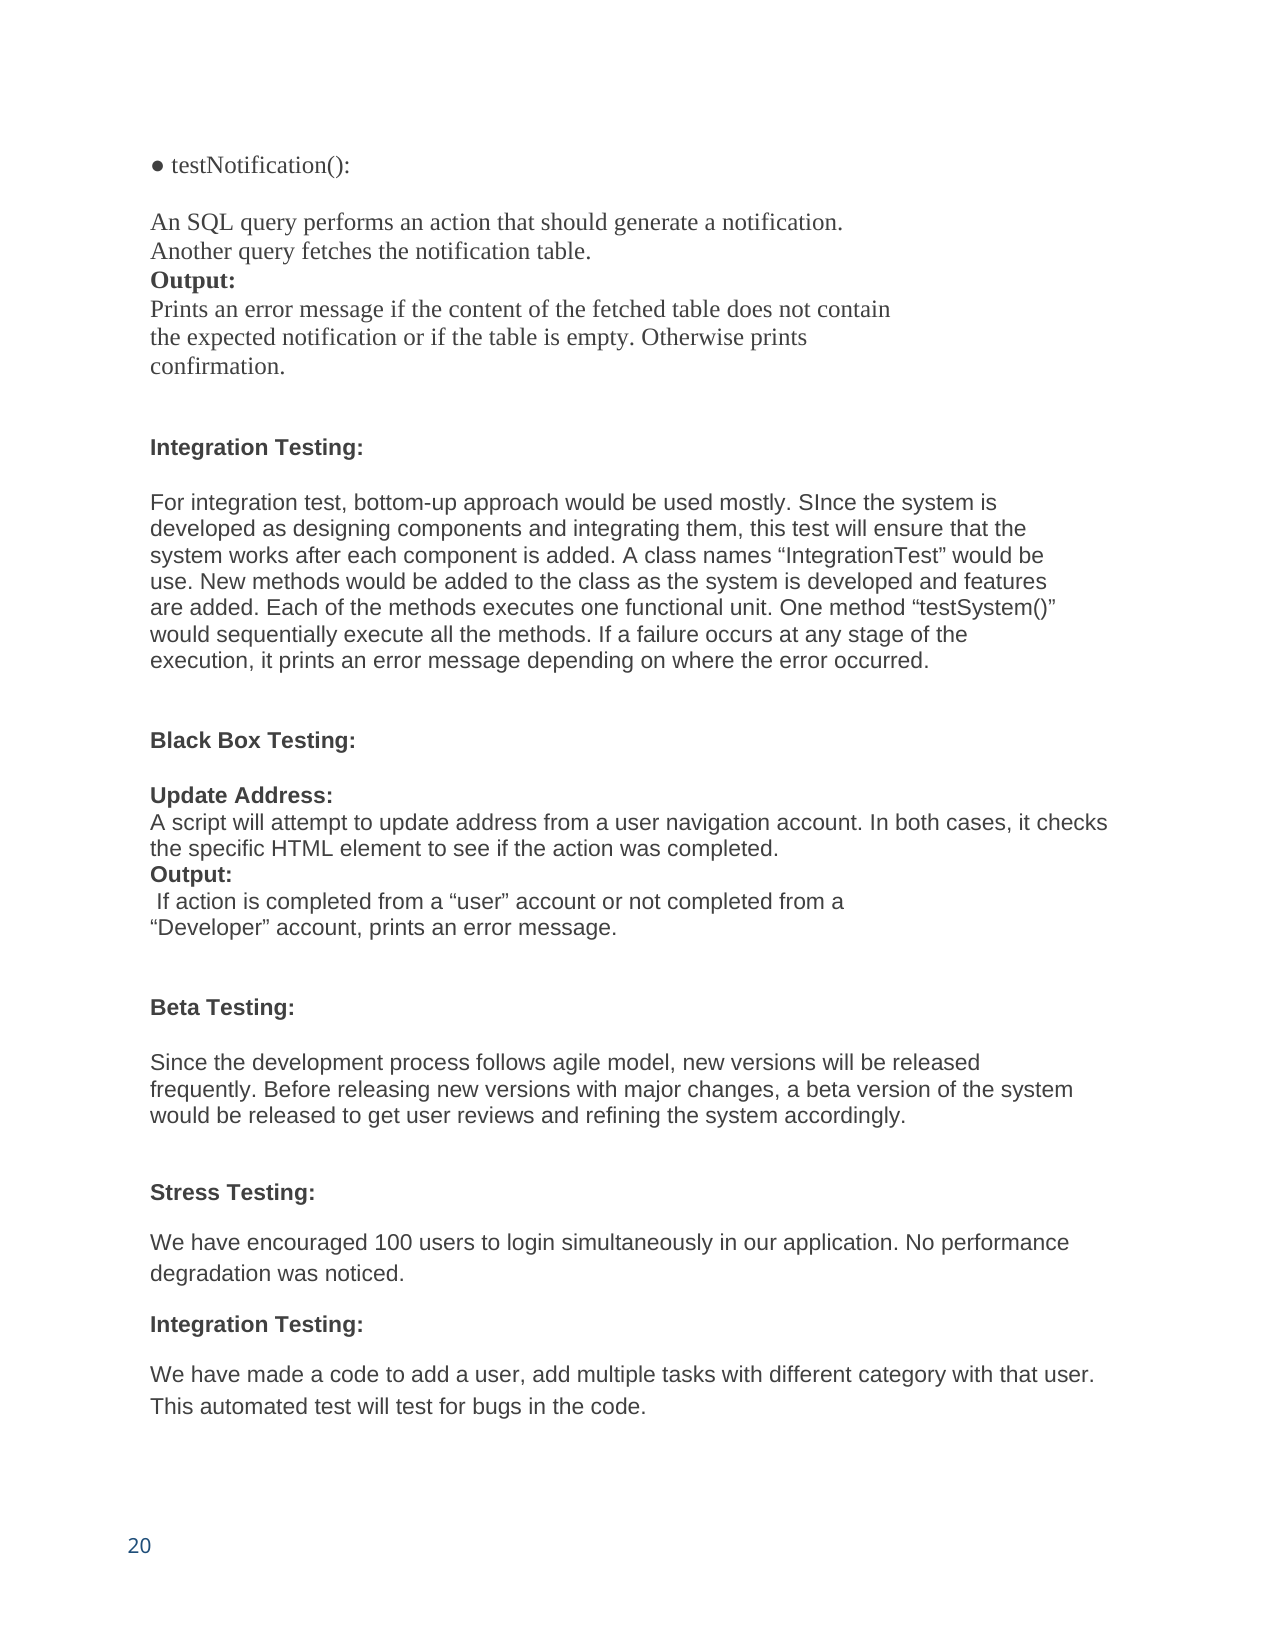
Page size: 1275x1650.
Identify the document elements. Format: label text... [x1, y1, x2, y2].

text would sequentially execute all the methods. If a failure occurs at any stage of the [150, 621, 1125, 647]
text Output: [150, 265, 1125, 294]
text frequently. Before releasing new versions with major changes, a beta version of the system [150, 1076, 1125, 1102]
text If action is completed from a “user” account or not completed from a [150, 888, 1125, 914]
text Black Box Testing: [150, 727, 1125, 753]
text confirmation. [150, 351, 1125, 380]
text would be released to get user reviews and refining the system accordingly. [150, 1102, 1125, 1128]
text We have made a code to add a user, add multiple tasks with different category with that user. This automated test will test for bugs in the code. [150, 1361, 1125, 1419]
text Integration Testing: [150, 1311, 1125, 1337]
text system works after each component is added. A class names “IntegrationTest” would be [150, 542, 1125, 568]
text Prints an error message if the content of the fetched table does not contain [150, 294, 1125, 322]
text the expected notification or if the table is empty. Otherwise prints [150, 322, 1125, 351]
text For integration test, bottom-up approach would be used mostly. SInce the system is [150, 489, 1125, 515]
text An SQL query performs an action that should generate a notification. [150, 207, 1125, 236]
text Stress Testing: [150, 1178, 1125, 1205]
text use. New methods would be added to the class as the system is developed and features [150, 568, 1125, 594]
text execution, it prints an error message depending on where the error occurred. [150, 647, 1125, 673]
text ● testNotification(): [150, 150, 1125, 179]
text Beta Testing: [150, 994, 1125, 1020]
text developed as designing components and integrating them, this test will ensure that the [150, 515, 1125, 542]
text are added. Each of the methods executes one functional unit. One method “testSystem()” [150, 594, 1125, 621]
text We have encouraged 100 users to login simultaneously in our application. No performance degradation was noticed. [150, 1229, 1125, 1287]
text A script will attempt to update address from a user navigation account. In both cases, it checks the specific HTML element to see if the action was completed. [150, 808, 1125, 861]
text “Developer” account, prints an error message. [150, 914, 1125, 940]
text Output: [150, 861, 1125, 888]
text Since the development process follows agile model, new versions will be released [150, 1049, 1125, 1076]
text Another query fetches the notification table. [150, 236, 1125, 265]
text Integration Testing: [150, 434, 1125, 460]
text Update Address: [150, 782, 1125, 808]
